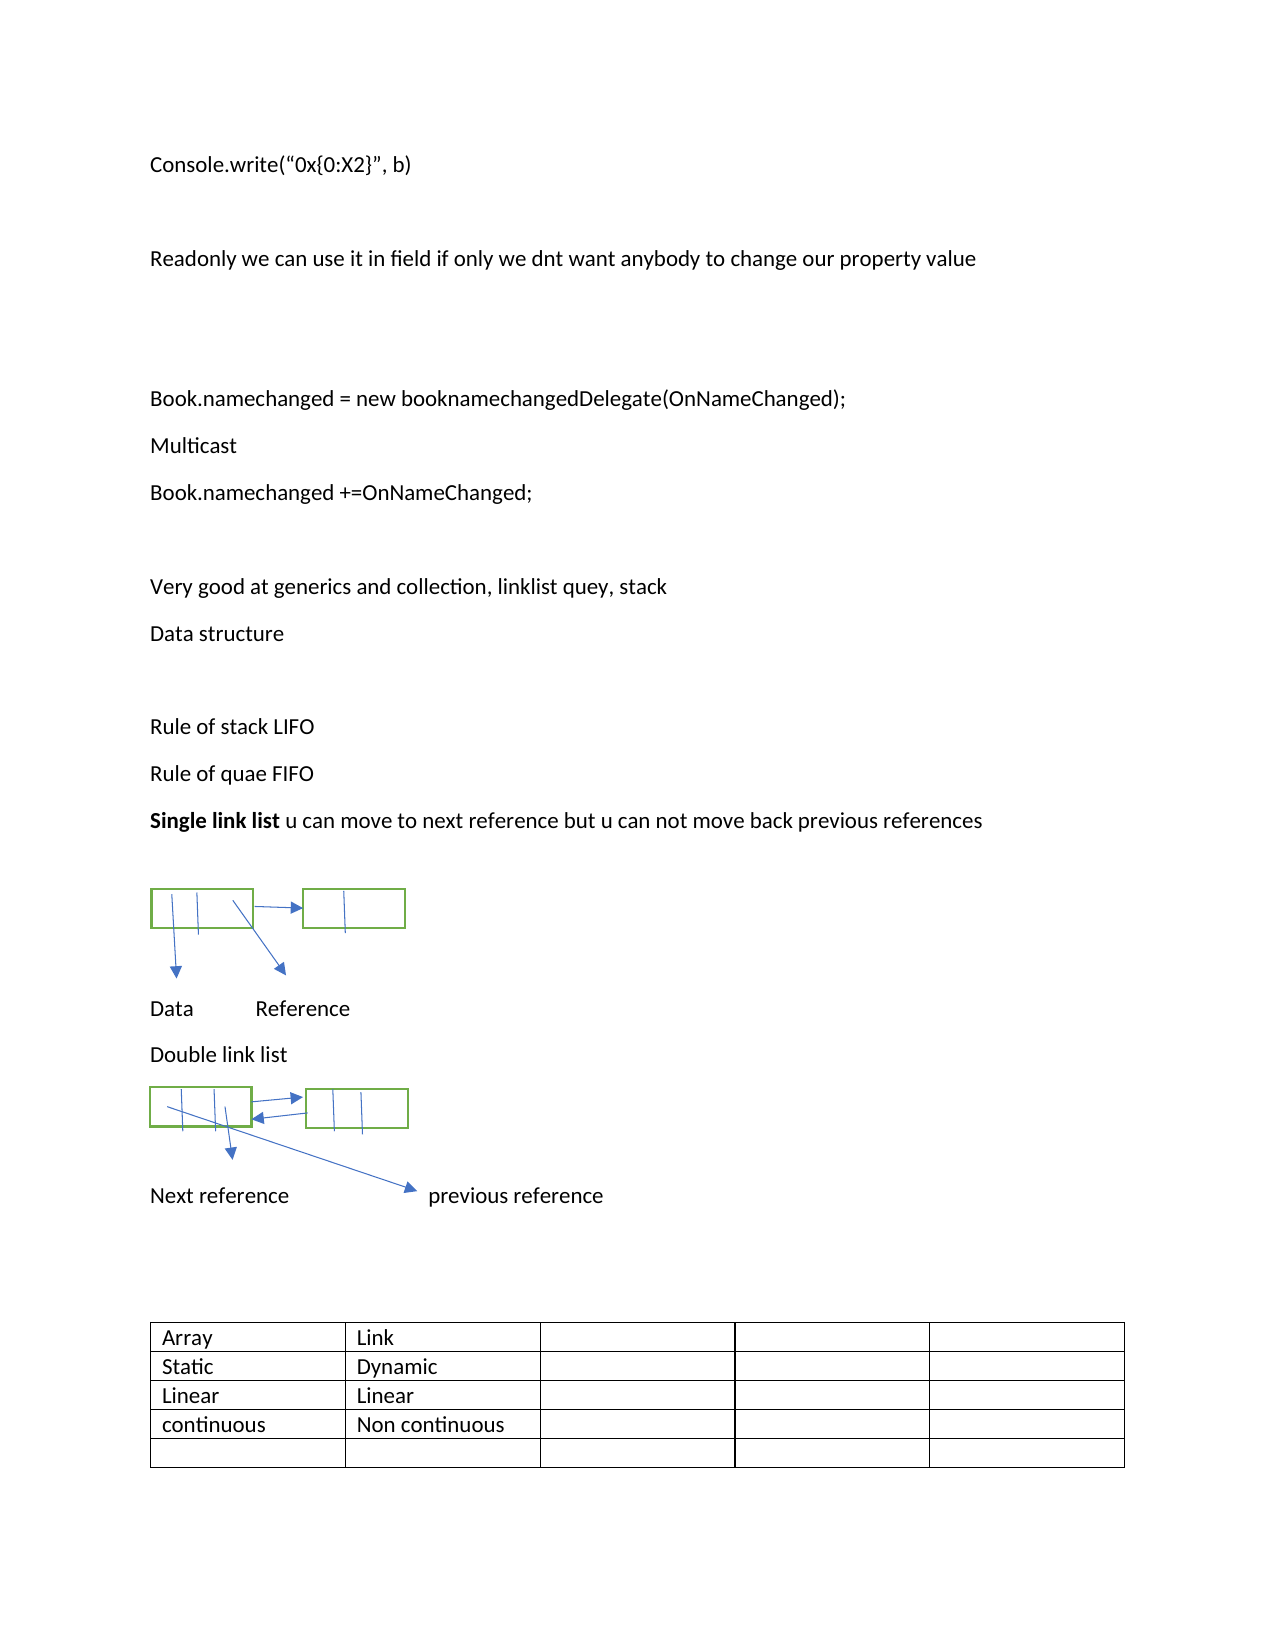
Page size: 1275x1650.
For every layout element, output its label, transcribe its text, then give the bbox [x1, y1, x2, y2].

table_cell Static [151, 1352, 345, 1380]
table_cell [541, 1439, 734, 1467]
table_cell [930, 1439, 1124, 1467]
table_cell [151, 1439, 345, 1467]
table_cell [930, 1410, 1124, 1438]
table_header [736, 1323, 929, 1351]
text Book.namechanged = new booknamechangedDelegate(OnNameChanged); [150, 384, 1125, 412]
table_header Array [151, 1323, 345, 1351]
table_cell [541, 1410, 734, 1438]
table_header Link [346, 1323, 540, 1351]
table_cell Dynamic [346, 1352, 540, 1380]
table_cell [736, 1410, 929, 1438]
text Single link list u can move to next reference but u can not move back previous references [150, 806, 1125, 834]
table_cell continuous [151, 1410, 345, 1438]
text Double link list [150, 1041, 1125, 1069]
table_cell [541, 1352, 734, 1380]
table_cell [736, 1439, 929, 1467]
table_cell Linear [151, 1381, 345, 1409]
text Rule of stack LIFO [150, 712, 1125, 741]
text Data Reference [150, 994, 1125, 1022]
table_header [541, 1323, 734, 1351]
table_cell Non continuous [346, 1410, 540, 1438]
table_cell [736, 1381, 929, 1409]
text Book.namechanged +=OnNameChanged; [150, 478, 1125, 506]
table_cell [930, 1381, 1124, 1409]
table_cell [346, 1439, 540, 1467]
text Rule of quae FIFO [150, 759, 1125, 787]
text Console.write(“0x{0:X2}”, b) [150, 150, 1125, 178]
table_cell [736, 1352, 929, 1380]
table_cell Linear [346, 1381, 540, 1409]
table_cell [930, 1352, 1124, 1380]
text Next reference previous reference [150, 1181, 1125, 1209]
table_header [930, 1323, 1124, 1351]
text Data structure [150, 619, 1125, 647]
text Very good at generics and collection, linklist quey, stack [150, 572, 1125, 600]
text Multicast [150, 431, 1125, 459]
table_cell [541, 1381, 734, 1409]
text Readonly we can use it in field if only we dnt want anybody to change our property value [150, 244, 1125, 272]
